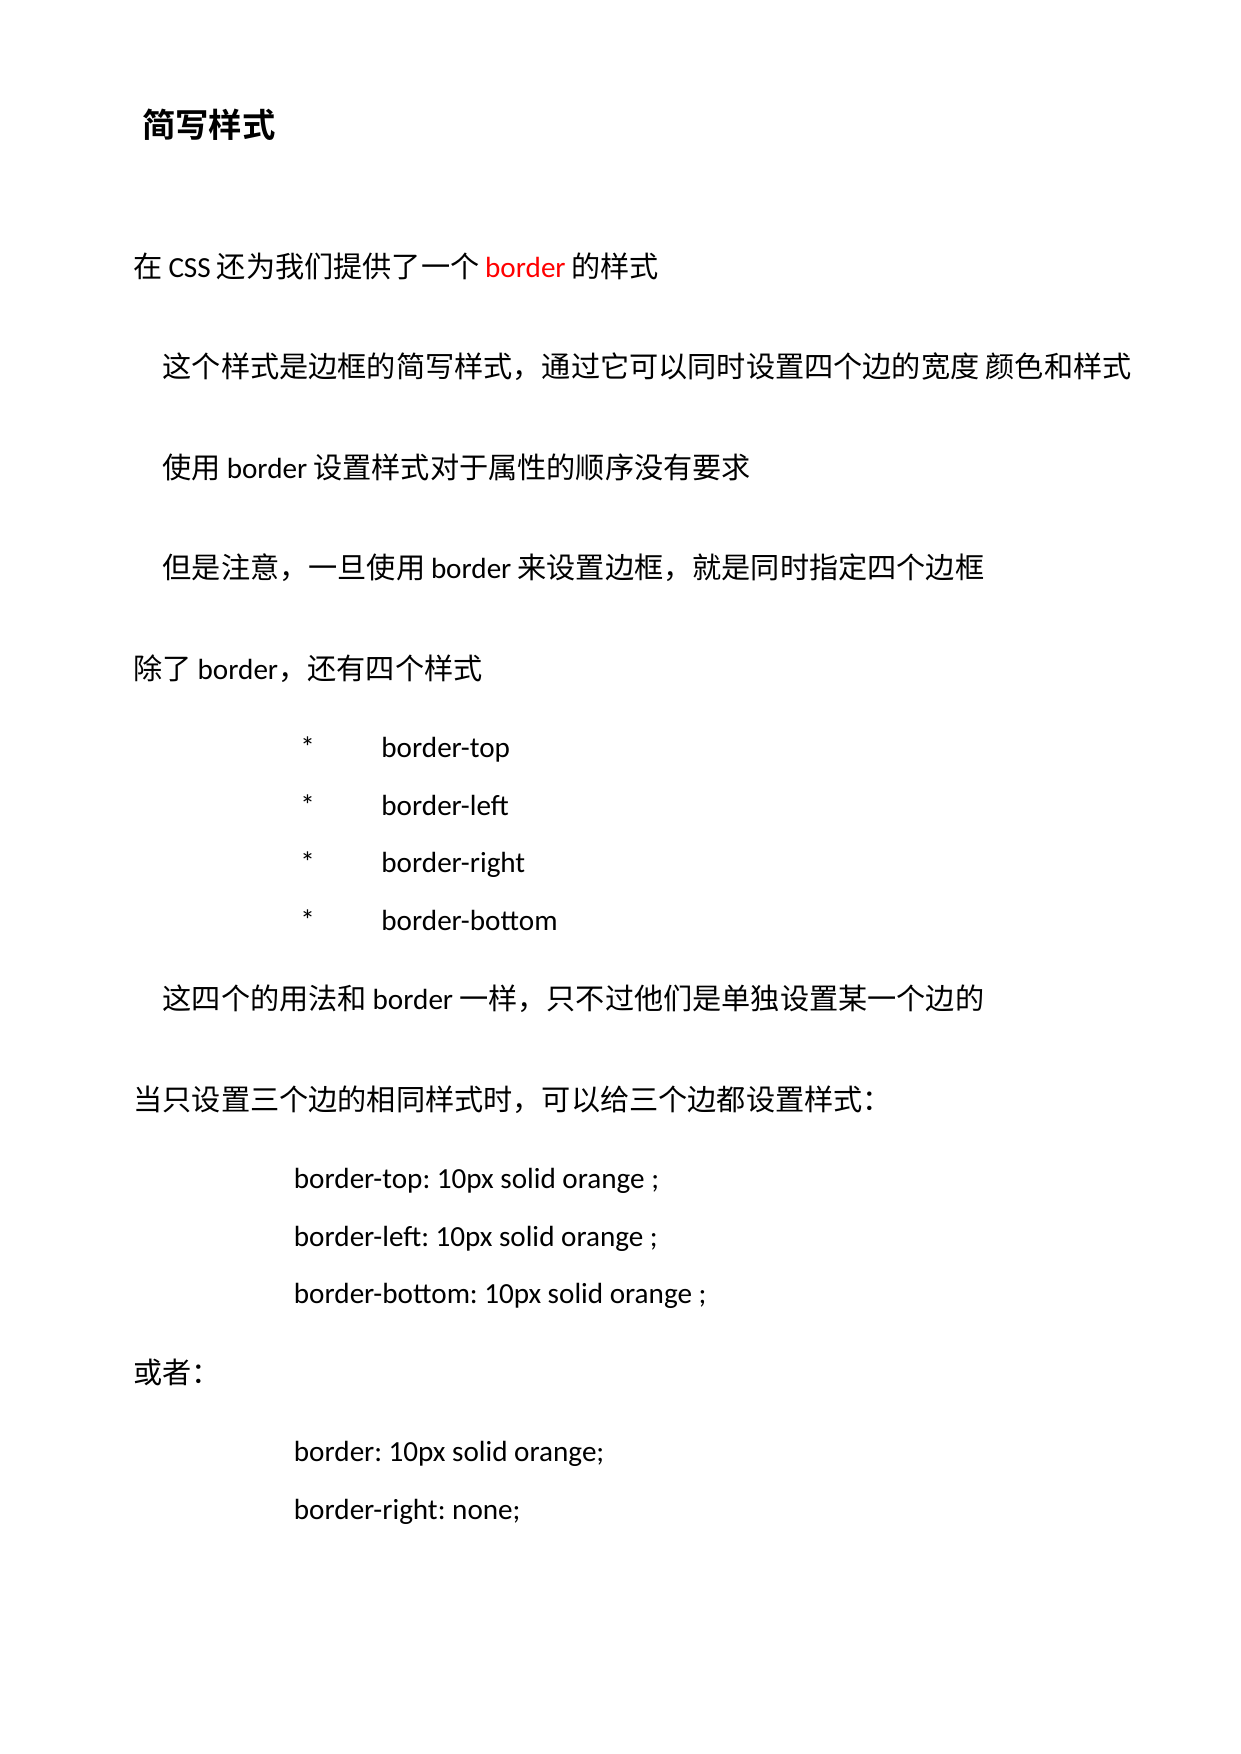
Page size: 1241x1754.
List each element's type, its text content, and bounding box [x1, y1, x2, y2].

text 这个样式是边框的简写样式，通过它可以同时设置四个边的宽度 颜色和样式 [75, 325, 1165, 405]
text 这四个的用法和border一样，只不过他们是单独设置某一个边的 [75, 957, 1165, 1037]
text 当只设置三个边的相同样式时，可以给三个边都设置样式： [75, 1058, 1165, 1137]
text 但是注意，一旦使用border来设置边框，就是同时指定四个边框 [75, 526, 1165, 606]
text 或者： [75, 1331, 1165, 1410]
text * border-bottom [75, 900, 1165, 939]
text * border-left [75, 785, 1165, 824]
text * border-top [75, 727, 1165, 767]
text border-right: none; [75, 1489, 1165, 1529]
text border-bottom: 10px solid orange ; [75, 1273, 1165, 1313]
text 在CSS还为我们提供了一个border的样式 [75, 225, 1165, 304]
text border-left: 10px solid orange ; [75, 1216, 1165, 1256]
subtitle 简写样式 [75, 83, 1165, 163]
text * border-right [75, 842, 1165, 882]
text border: 10px solid orange; [235, 1431, 1165, 1471]
text 除了border，还有四个样式 [75, 627, 1165, 706]
text 使用border设置样式对于属性的顺序没有要求 [75, 426, 1165, 505]
text border-top: 10px solid orange ; [235, 1158, 1165, 1198]
